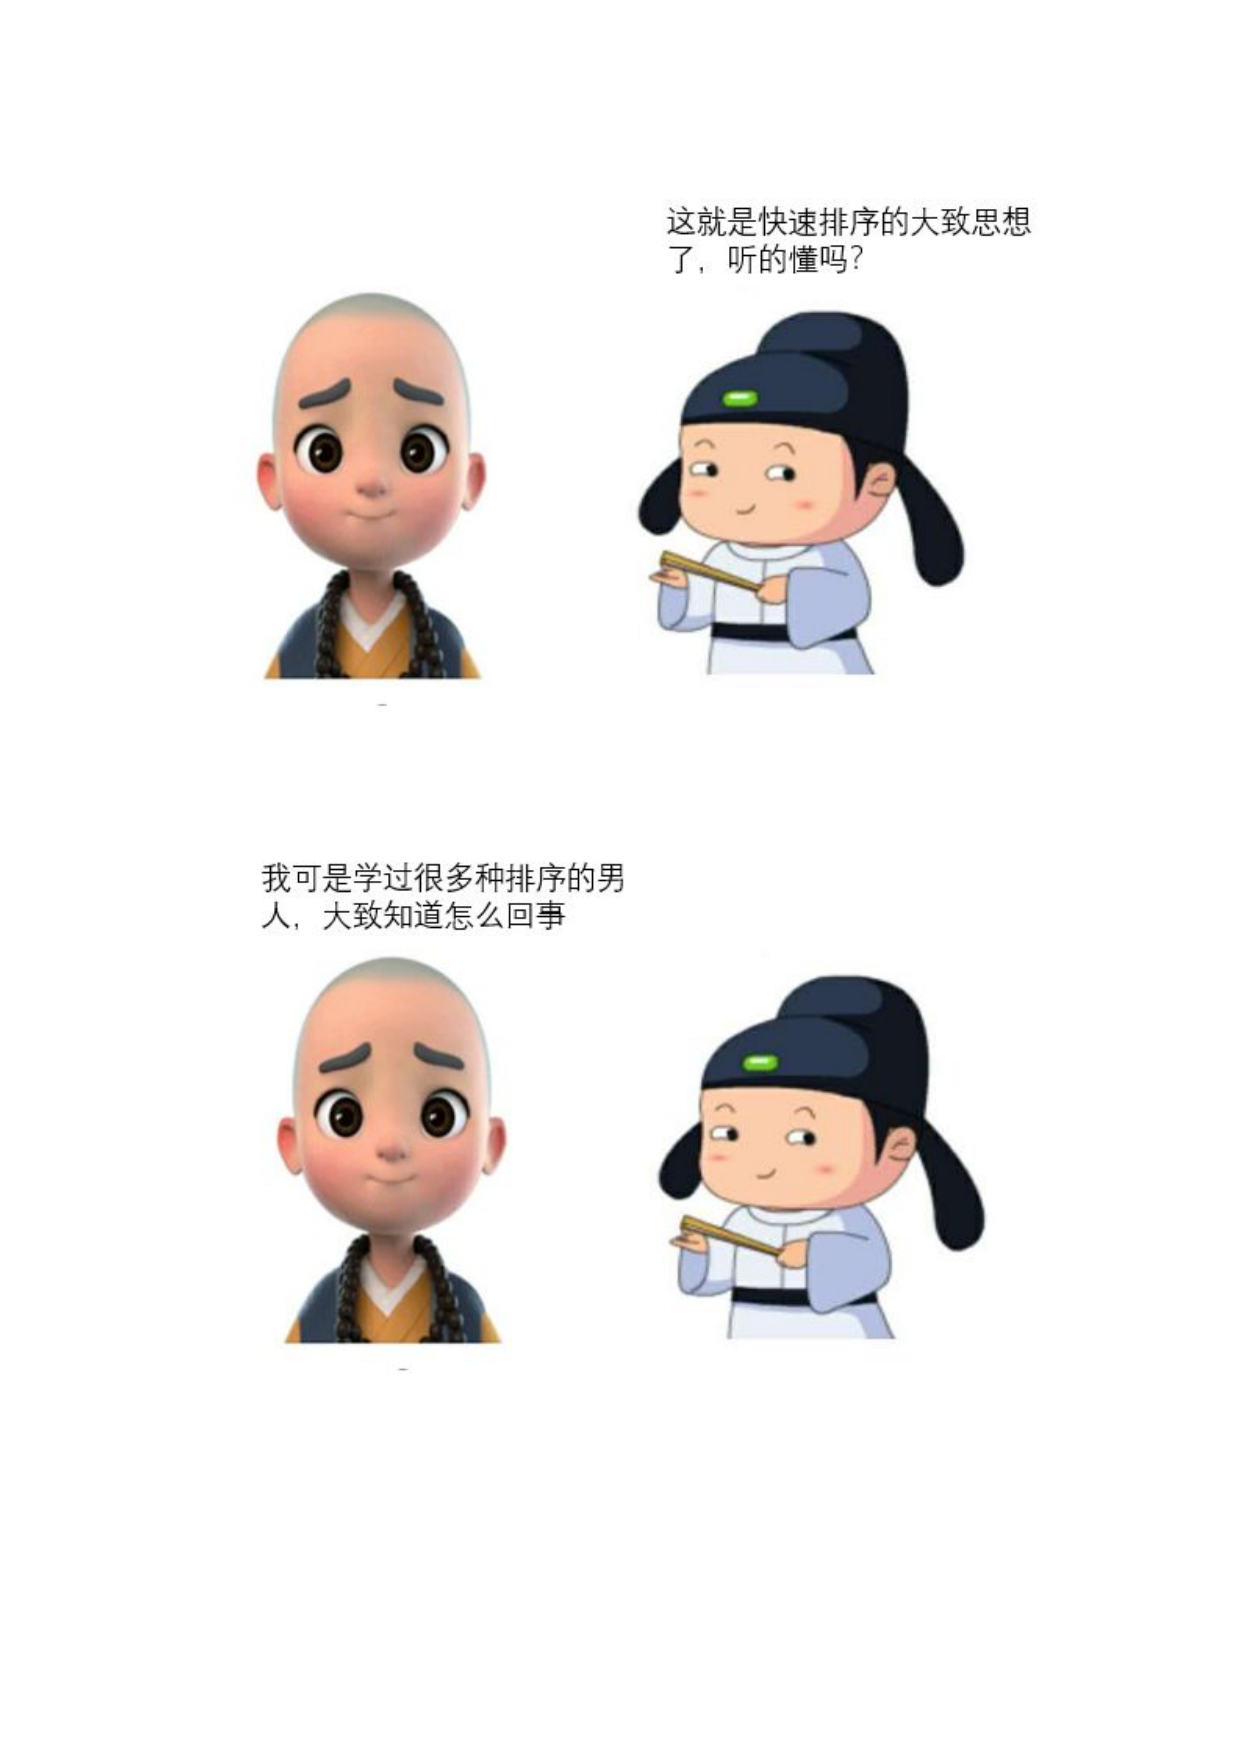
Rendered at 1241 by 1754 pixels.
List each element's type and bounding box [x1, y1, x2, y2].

picture [187, 812, 1008, 1380]
picture [187, 162, 1119, 728]
